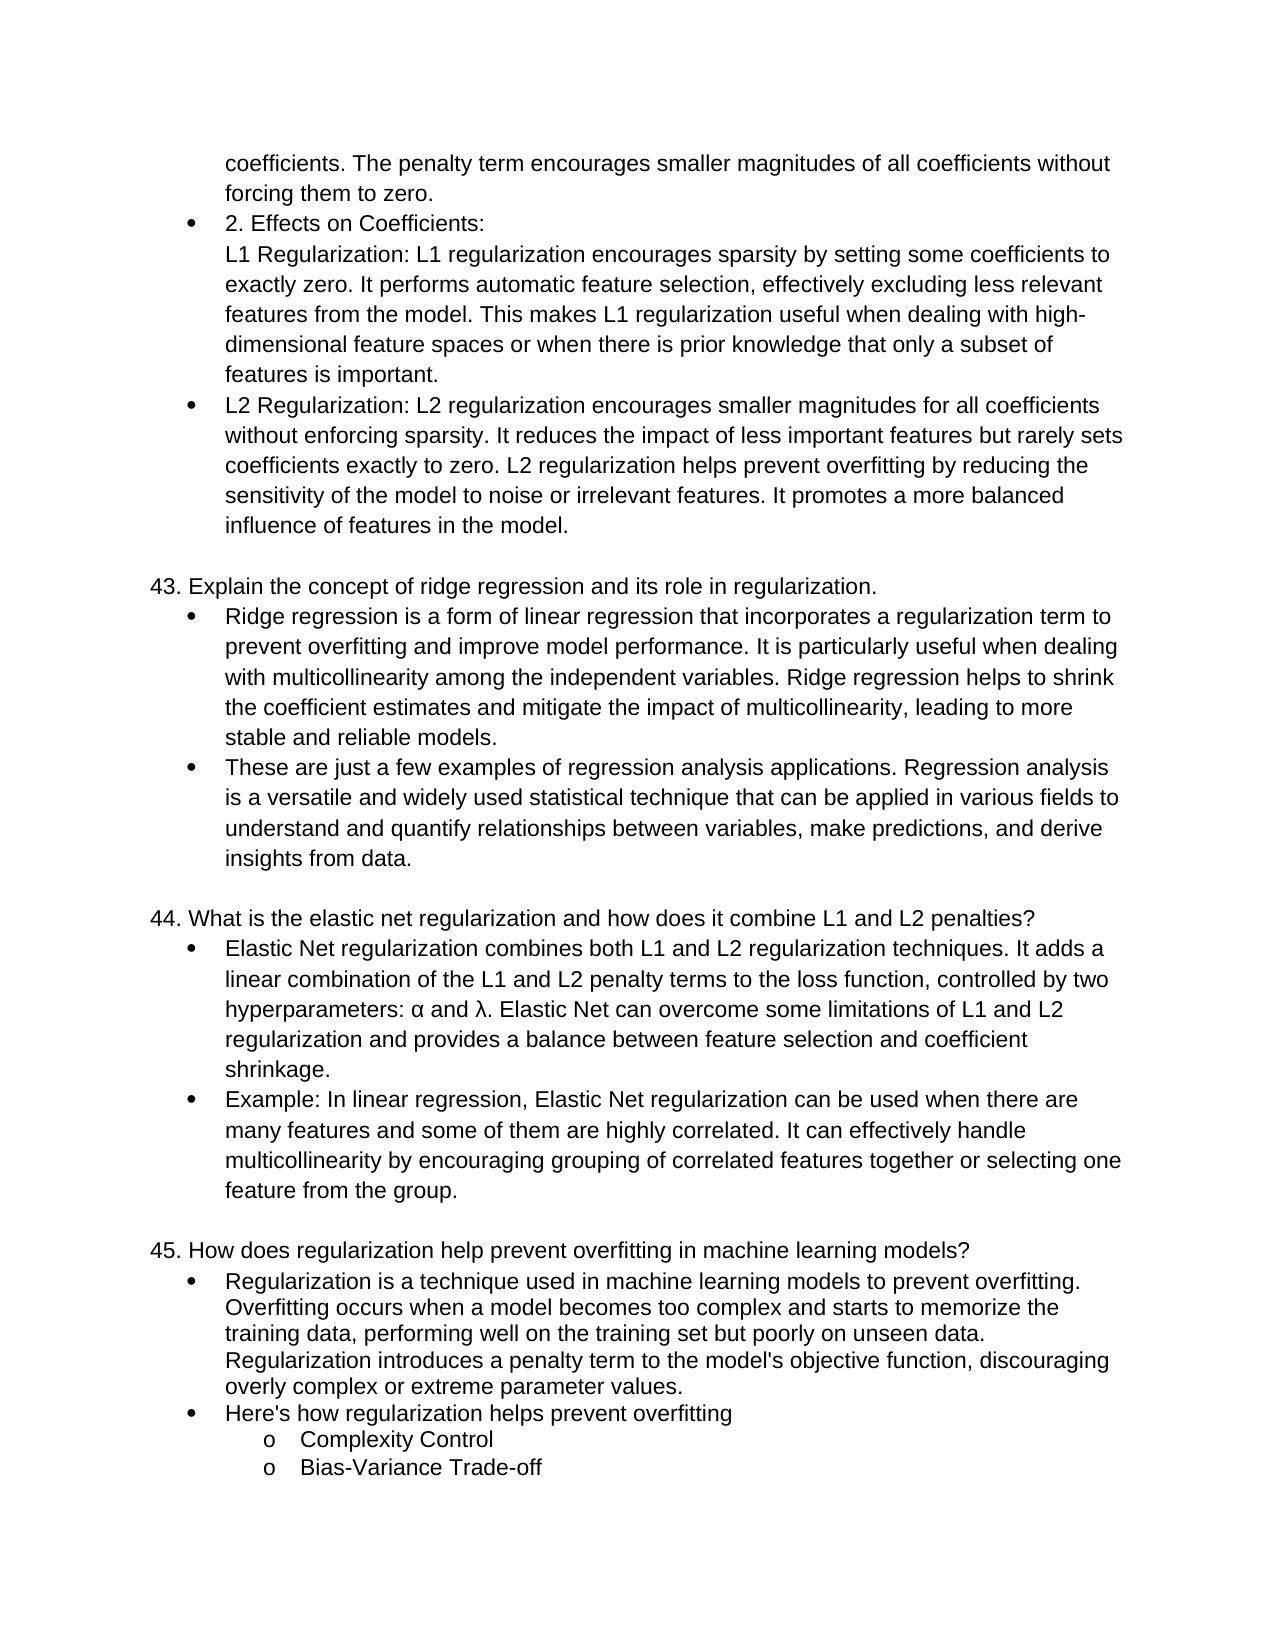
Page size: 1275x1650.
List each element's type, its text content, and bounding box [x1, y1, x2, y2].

text 45. How does regularization help prevent overfitting in machine learning models? [150, 1237, 1125, 1264]
list L1 Regularization: L1 regularization encourages sparsity by setting some coefficients to exactly zero. It performs automatic feature selection, effectively excluding less relevant features from the model. This makes L1 regularization useful when dealing with high-dimensional feature spaces or when there is prior knowledge that only a subset of features is important. [225, 241, 1125, 388]
list Elastic Net regularization combines both L1 and L2 regularization techniques. It adds a linear combination of the L1 and L2 penalty terms to the loss function, controlled by two hyperparameters: α and λ. Elastic Net can overcome some limitations of L1 and L2 regularization and provides a balance between feature selection and coefficient shrinkage. [187, 935, 1125, 1083]
text 44. What is the elastic net regularization and how does it combine L1 and L2 penalties? [150, 905, 1125, 932]
list Complexity Control [262, 1426, 1125, 1454]
list Example: In linear regression, Elastic Net regularization can be used when there are many features and some of them are highly correlated. It can effectively handle multicollinearity by encouraging grouping of correlated features together or selecting one feature from the group. [187, 1086, 1125, 1203]
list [225, 150, 1125, 207]
list These are just a few examples of regression analysis applications. Regression analysis is a versatile and widely used statistical technique that can be applied in various fields to understand and quantify relationships between variables, make predictions, and derive insights from data. [187, 754, 1125, 871]
list L2 Regularization: L2 regularization encourages smaller magnitudes for all coefficients without enforcing sparsity. It reduces the impact of less important features but rarely sets coefficients exactly to zero. L2 regularization helps prevent overfitting by reducing the sensitivity of the model to noise or irrelevant features. It promotes a more balanced influence of features in the model. [187, 392, 1125, 539]
list Regularization is a technique used in machine learning models to prevent overfitting. Overfitting occurs when a model becomes too complex and starts to memorize the training data, performing well on the training set but poorly on unseen data. Regularization introduces a penalty term to the model's objective function, discouraging overly complex or extreme parameter values. [187, 1268, 1125, 1399]
list Ridge regression is a form of linear regression that incorporates a regularization term to prevent overfitting and improve model performance. It is particularly useful when dealing with multicollinearity among the independent variables. Ridge regression helps to shrink the coefficient estimates and mitigate the impact of multicollinearity, leading to more stable and reliable models. [187, 603, 1125, 750]
list Bias-Variance Trade-off [262, 1454, 1125, 1482]
text 43. Explain the concept of ridge regression and its role in regularization. [150, 573, 1125, 599]
list 2. Effects on Coefficients: [187, 210, 1125, 237]
list Here's how regularization helps prevent overfitting [187, 1399, 1125, 1426]
